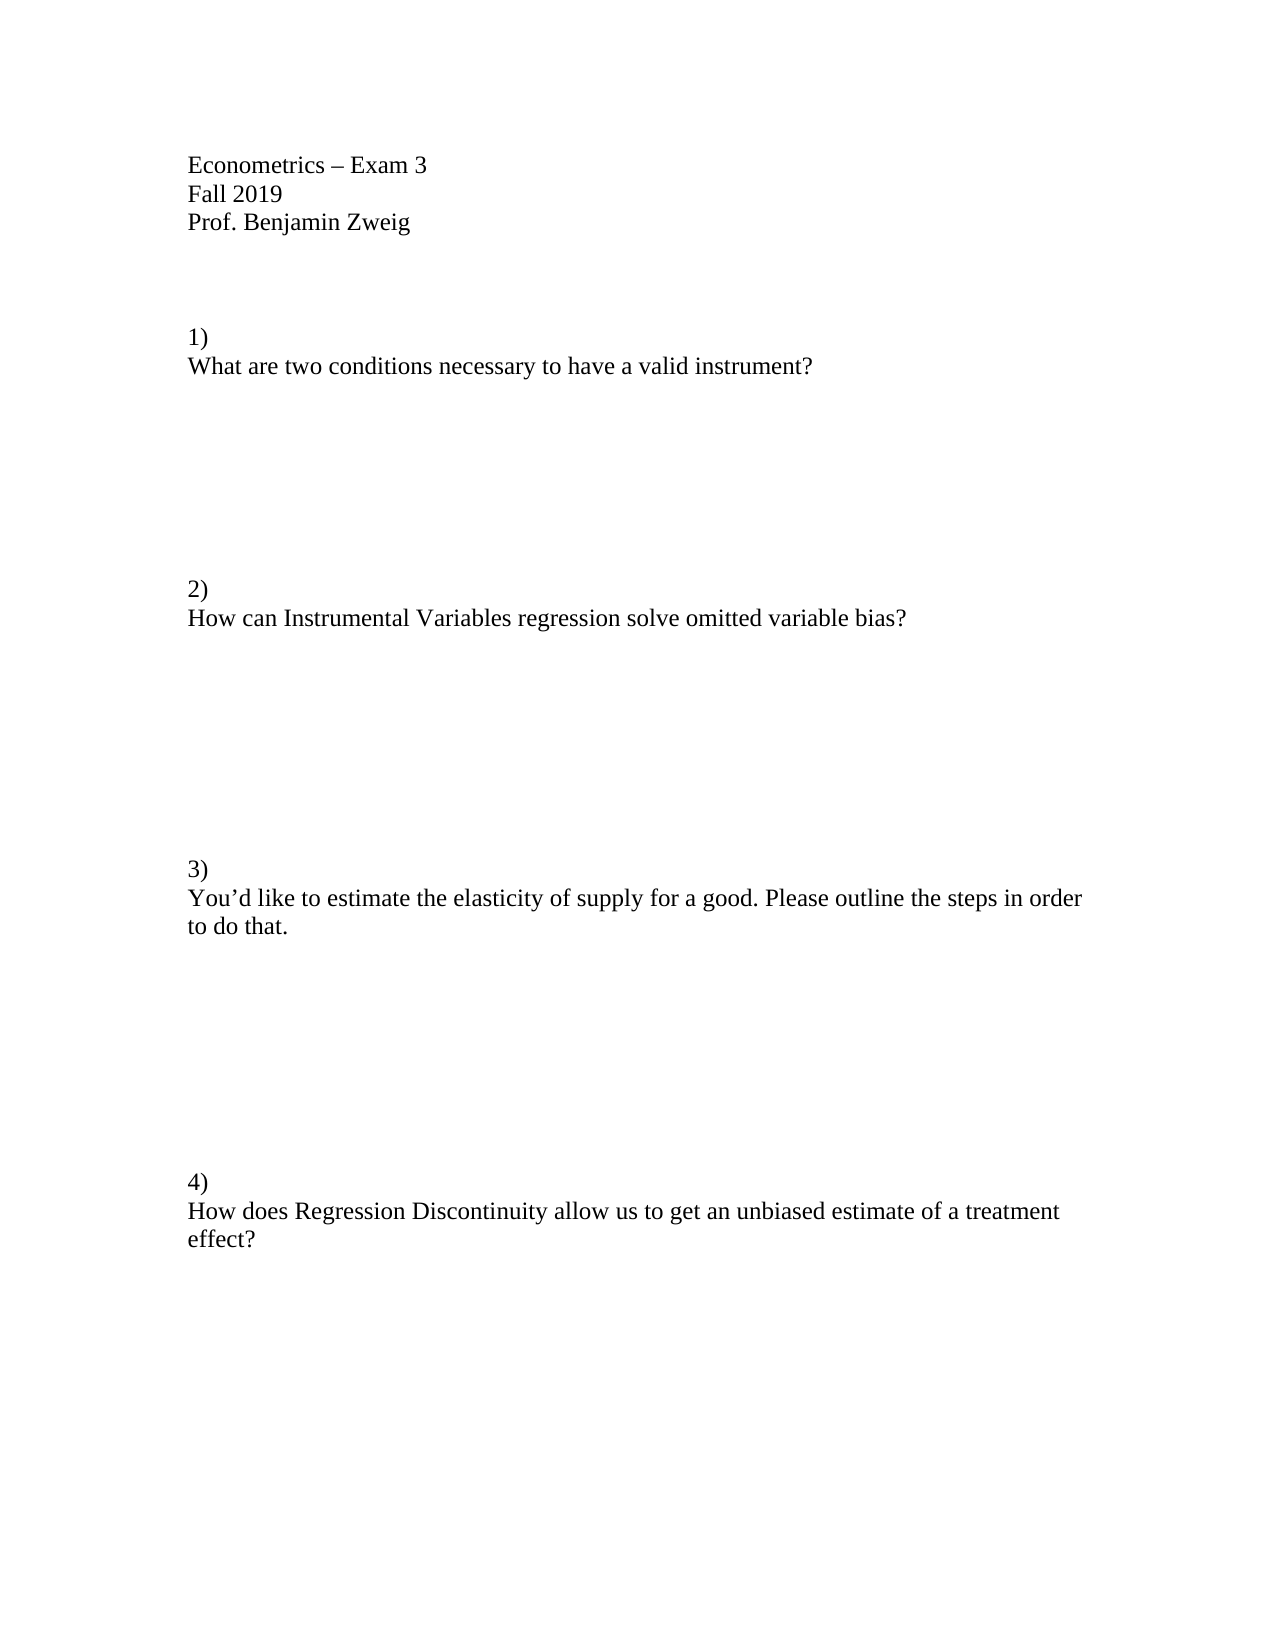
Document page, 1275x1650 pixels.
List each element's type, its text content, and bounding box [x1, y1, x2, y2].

text You’d like to estimate the elasticity of supply for a good. Please outline the steps in order to do that. [187, 883, 1087, 940]
text 2) [187, 574, 1087, 603]
text 1) [187, 322, 1087, 351]
text Prof. Benjamin Zweig [187, 207, 1087, 236]
text What are two conditions necessary to have a valid instrument? [187, 351, 1087, 380]
text How does Regression Discontinuity allow us to get an unbiased estimate of a treatment effect? [187, 1196, 1087, 1253]
text Econometrics – Exam 3 [187, 150, 1087, 179]
text Fall 2019 [187, 179, 1087, 207]
text 4) [187, 1167, 1087, 1196]
text 3) [187, 854, 1087, 883]
text How can Instrumental Variables regression solve omitted variable bias? [187, 603, 1087, 631]
